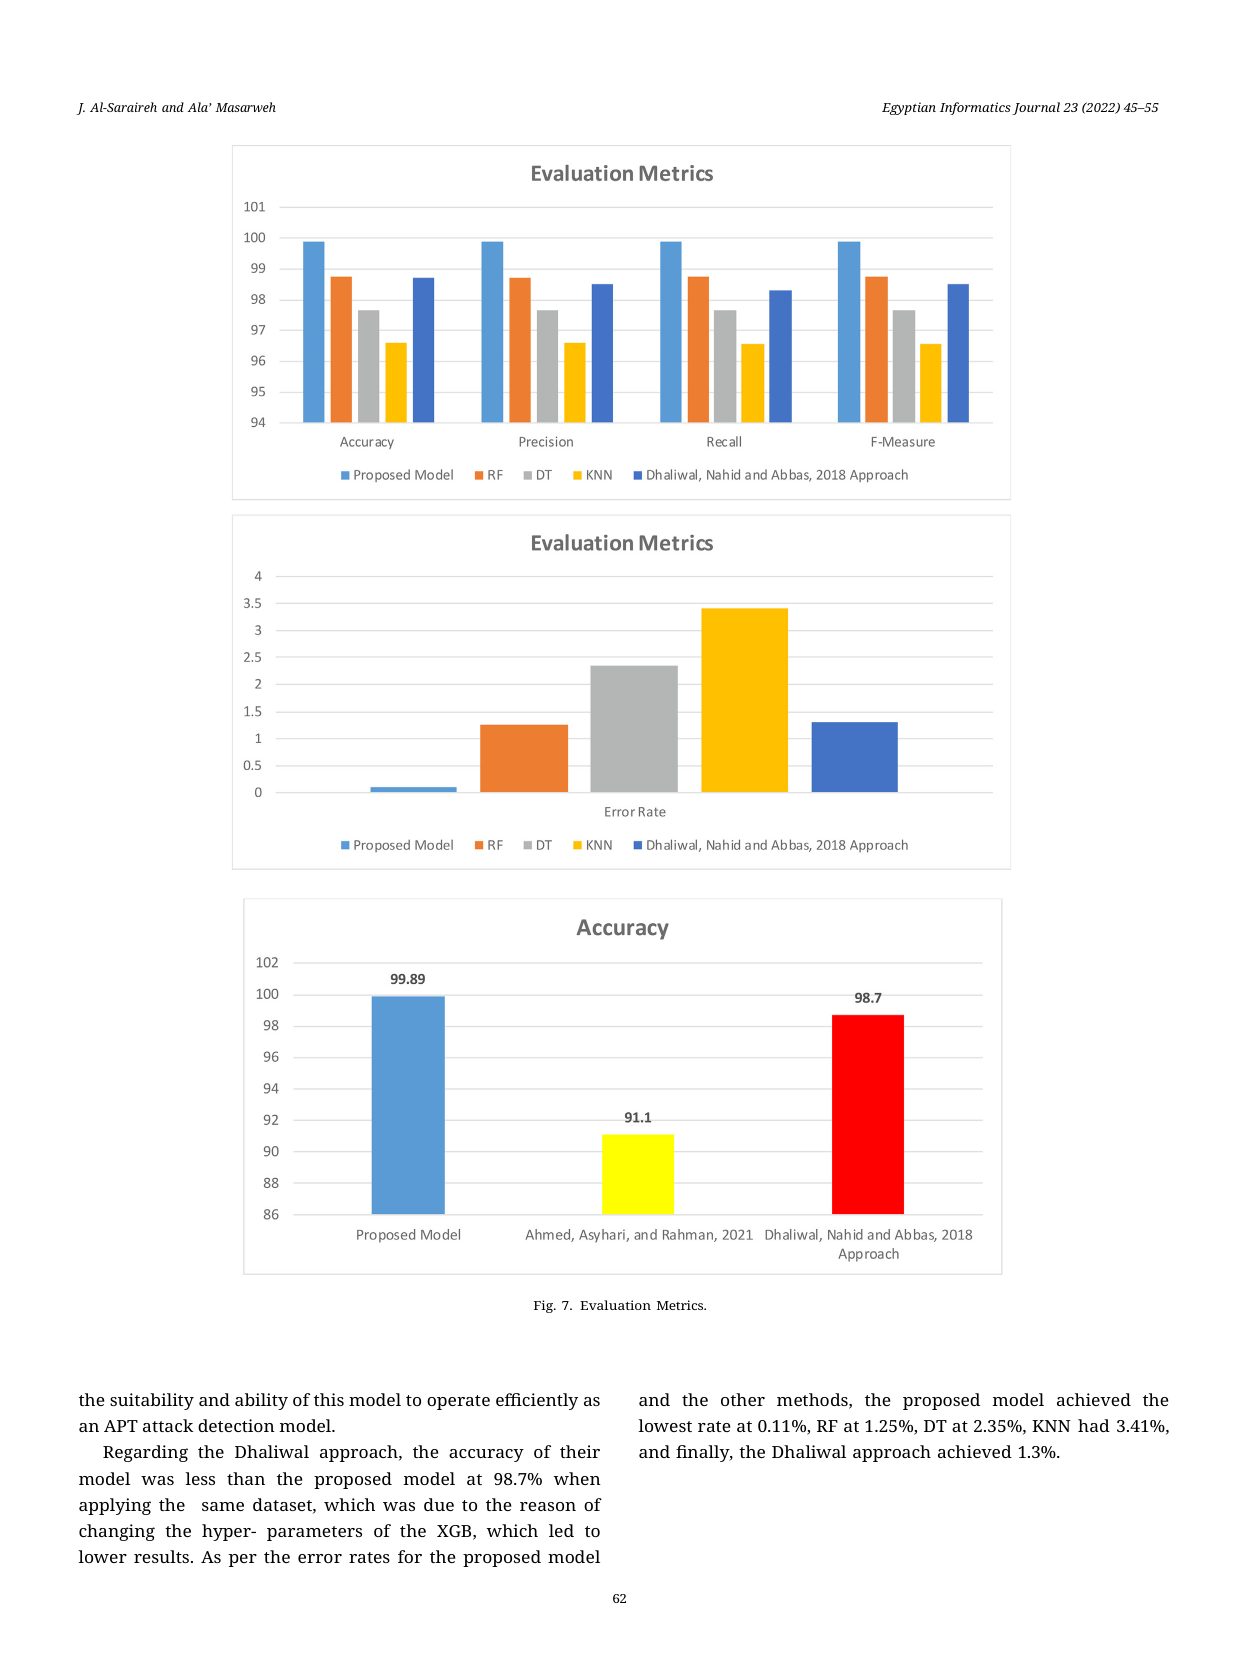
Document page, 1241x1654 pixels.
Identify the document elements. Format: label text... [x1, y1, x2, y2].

picture [231, 145, 1012, 1275]
text Fig. 7. Evaluation Metrics. [67, 1297, 1173, 1314]
text Regarding the Dhaliwal approach, the accuracy of their model was less than the proposed model at 98.7% when applying the same dataset, which was due to the reason of changing the hyper- parameters of the XGB, which led to lower results. As per the error rates for the proposed model and the other methods, the proposed model achieved the lowest rate at 0.11%, RF at 1.25%, DT at 2.35%, KNN had 3.41%, and finally, the Dhaliwal approach achieved 1.3%. [638, 1389, 1169, 1464]
text Regarding the Dhaliwal approach, the accuracy of their model was less than the proposed model at 98.7% when applying the same dataset, which was due to the reason of changing the hyper- parameters of the XGB, which led to lower results. As per the error rates for the proposed model and the other methods, the proposed model achieved the lowest rate at 0.11%, RF at 1.25%, DT at 2.35%, KNN had 3.41%, and finally, the Dhaliwal approach achieved 1.3%. [78, 1441, 601, 1568]
text the suitability and ability of this model to operate efficiently as an APT attack detection model. [78, 1389, 601, 1438]
